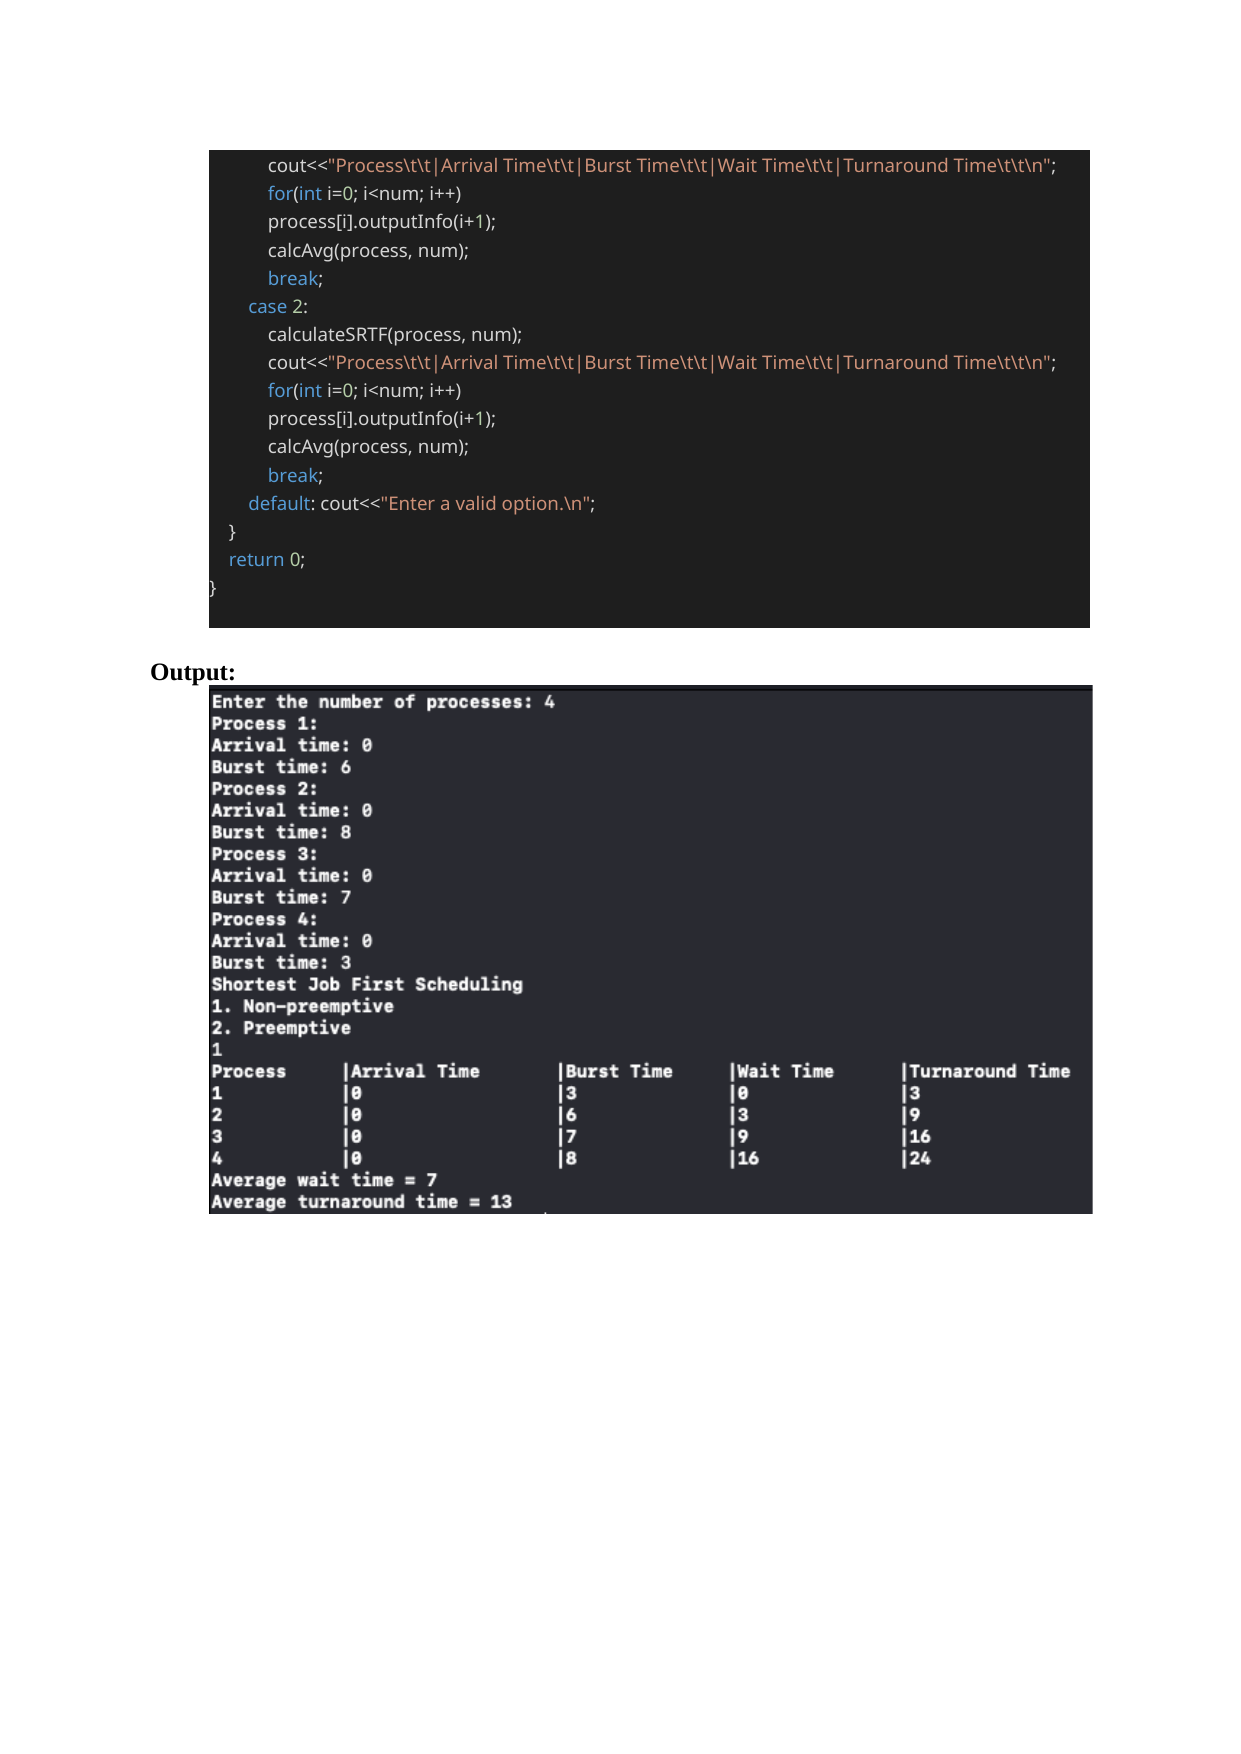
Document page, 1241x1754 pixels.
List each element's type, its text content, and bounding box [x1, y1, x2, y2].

text break; [209, 459, 1090, 487]
text calcAvg(process, num); [209, 234, 1090, 262]
text for(int i=0; i<num; i++) [209, 375, 1090, 403]
text return 0; [209, 544, 1090, 572]
text cout<<"Process\t\t|Arrival Time\t\t|Burst Time\t\t|Wait Time\t\t|Turnaround Time\t\t\n"; [209, 150, 1090, 178]
text Output: [150, 657, 1090, 686]
text cout<<"Process\t\t|Arrival Time\t\t|Burst Time\t\t|Wait Time\t\t|Turnaround Time\t\t\n"; [209, 347, 1090, 375]
text } [209, 516, 1090, 544]
text process[i].outputInfo(i+1); [209, 206, 1090, 234]
text for(int i=0; i<num; i++) [209, 178, 1090, 206]
text case 2: [209, 291, 1090, 319]
text break; [209, 262, 1090, 291]
text } [209, 572, 1090, 600]
text calculateSRTF(process, num); [209, 319, 1090, 347]
text calcAvg(process, num); [209, 431, 1090, 459]
picture [209, 685, 1093, 1214]
text process[i].outputInfo(i+1); [209, 403, 1090, 431]
text default: cout<<"Enter a valid option.\n"; [209, 487, 1090, 516]
